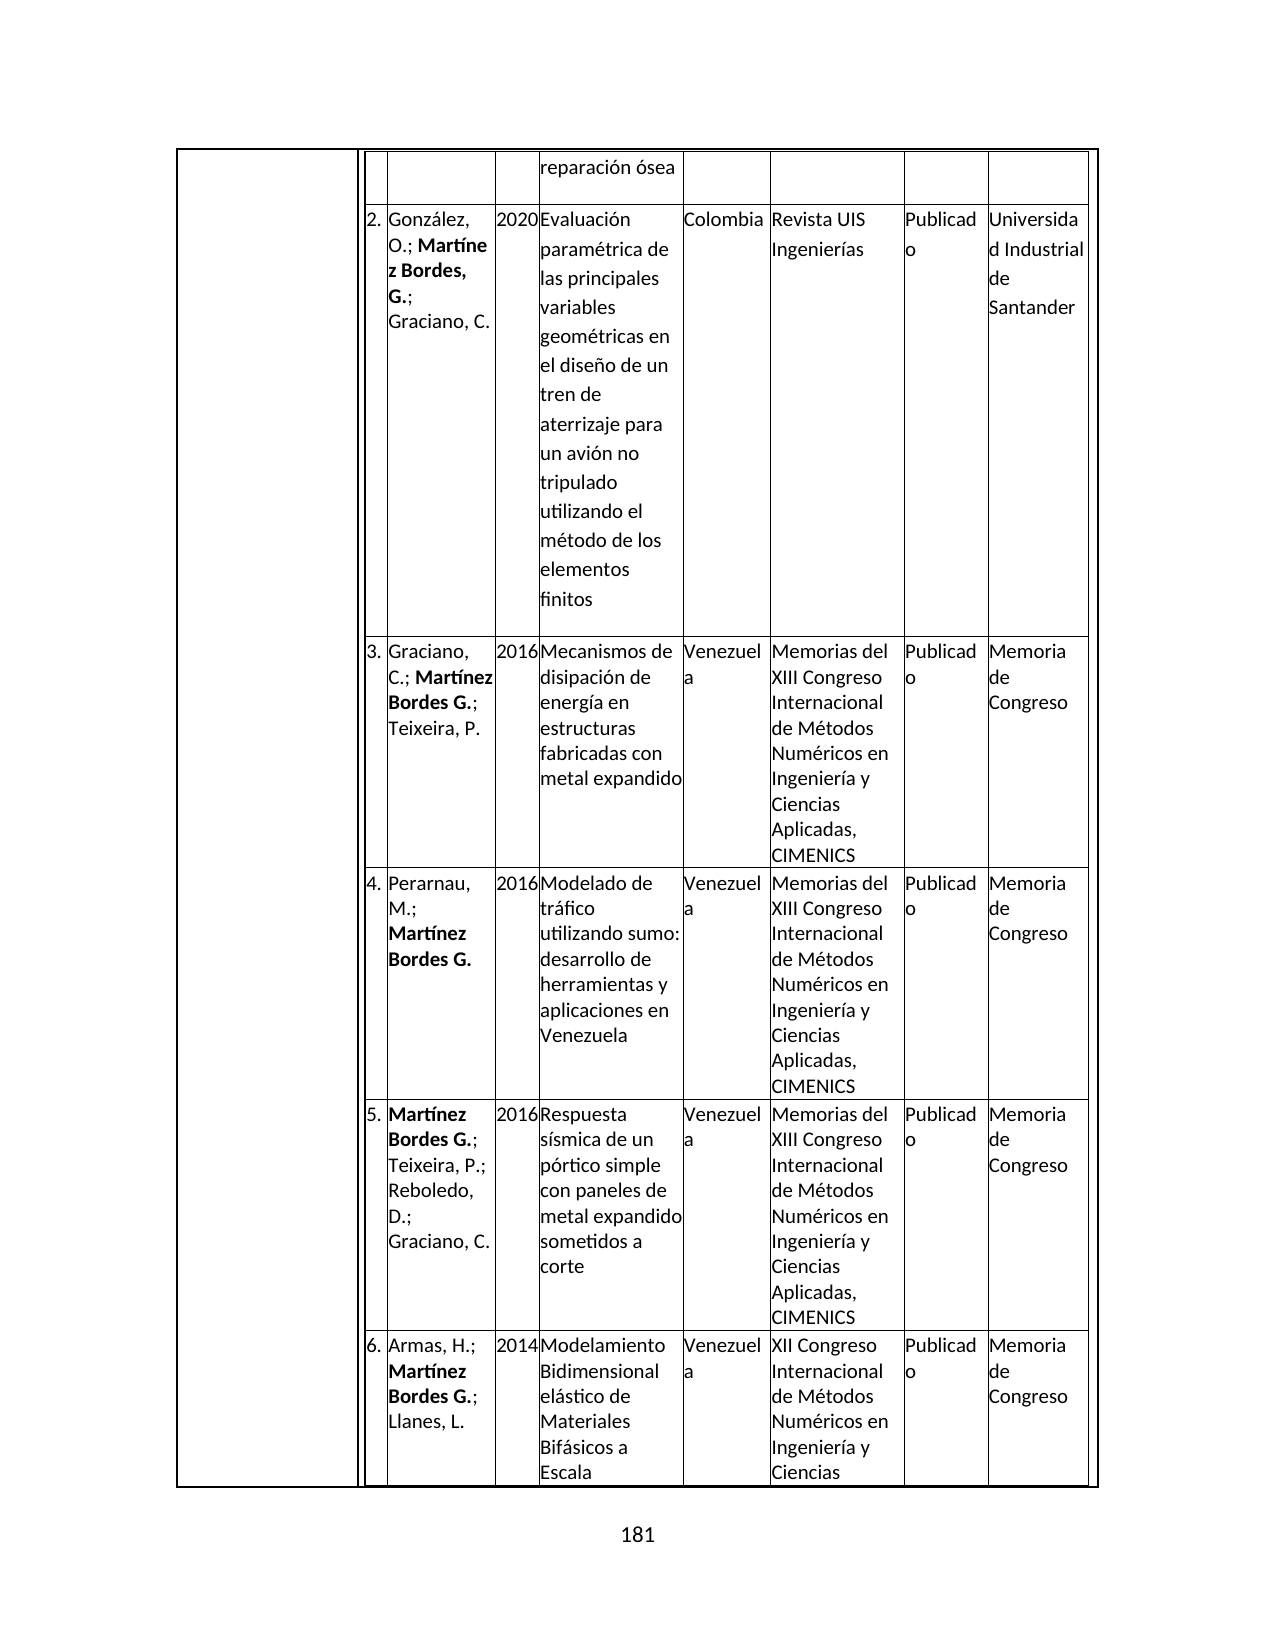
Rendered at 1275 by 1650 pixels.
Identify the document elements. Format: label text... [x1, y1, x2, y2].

table_cell Otras publicaciones (por ejemplo, revistas con referato, obras u otras –indicando cuales-, agrupar por tipo de publicación): [359, 150, 1097, 1486]
